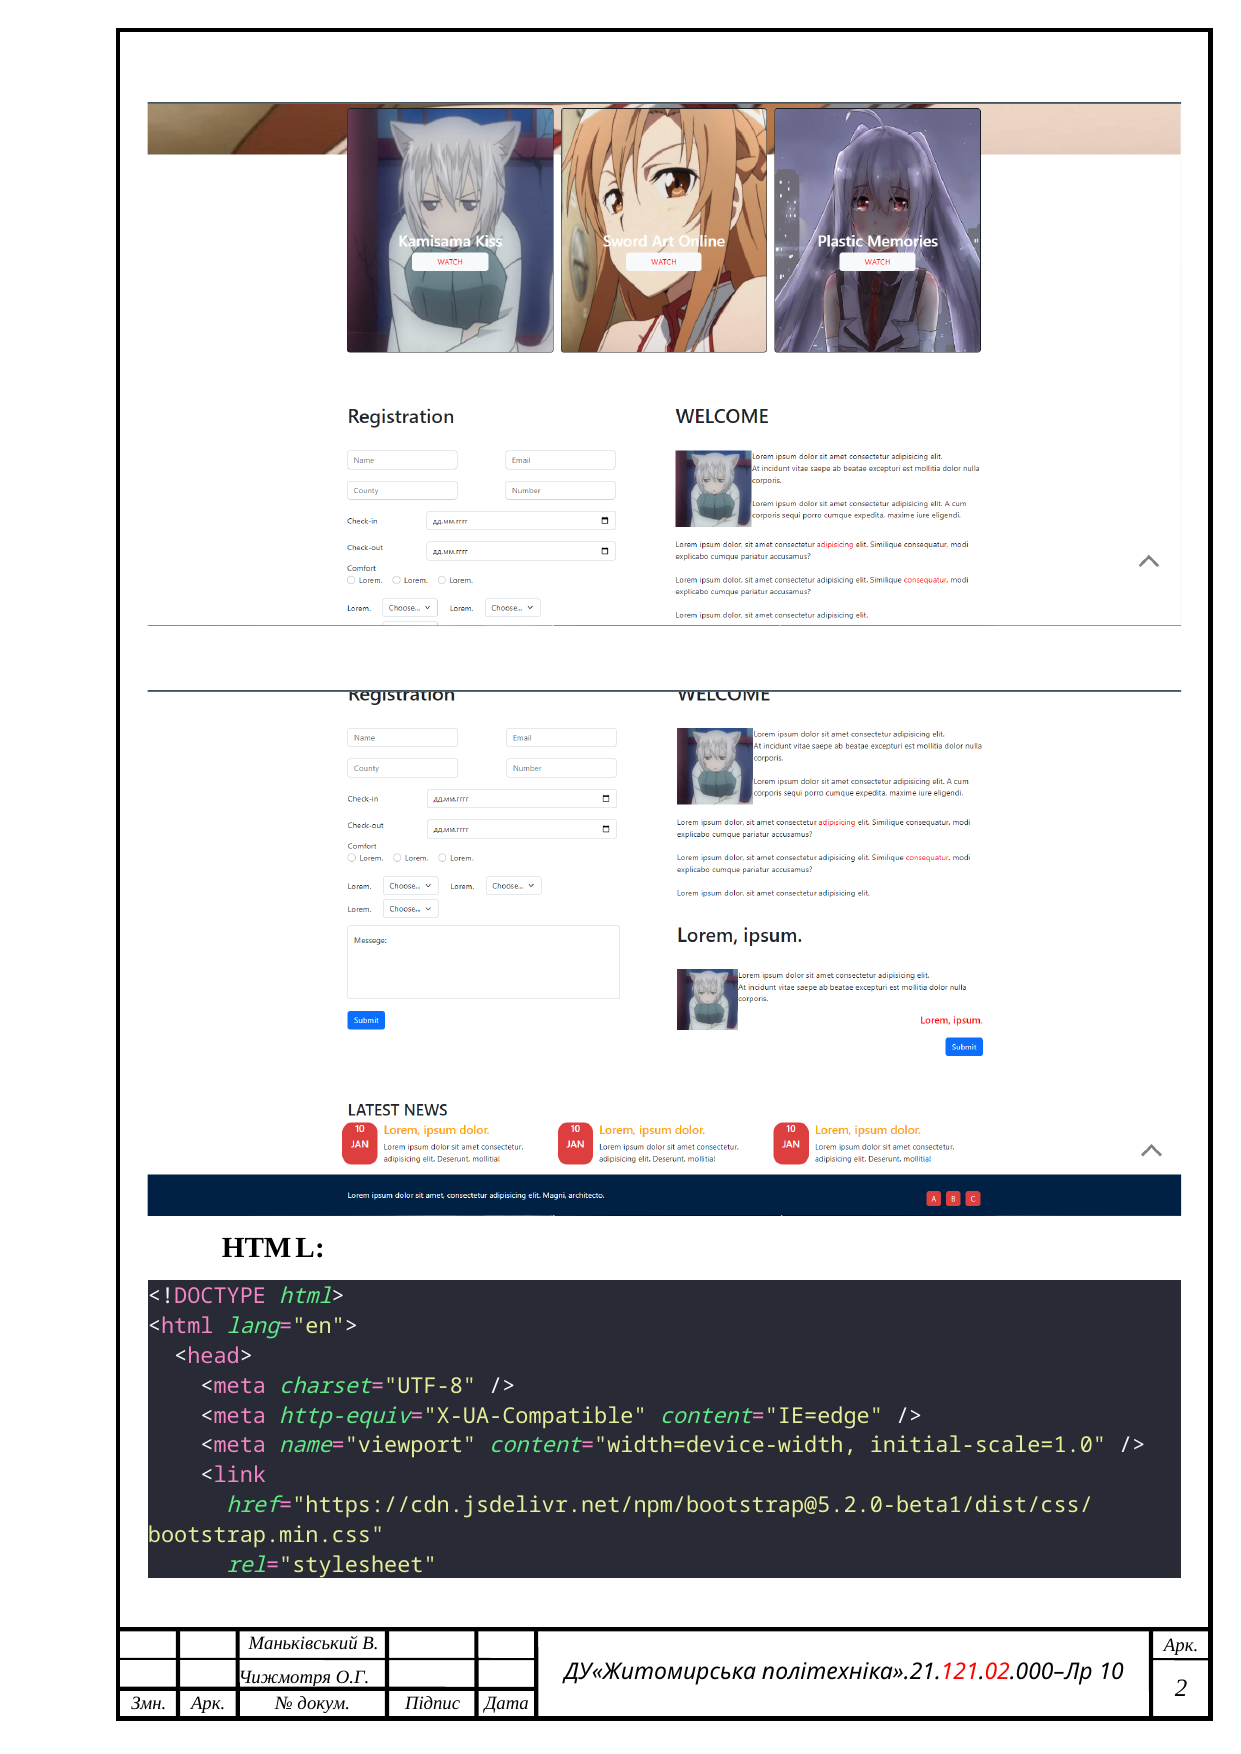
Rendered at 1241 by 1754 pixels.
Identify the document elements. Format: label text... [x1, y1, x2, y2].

text <meta name="viewport" content="width=device-width, initial-scale=1.0" /> [148, 1429, 1181, 1459]
text href="https://cdn.jsdelivr.net/npm/bootstrap@5.2.0-beta1/dist/css/bootstrap.min.css" [148, 1489, 1181, 1548]
picture [147, 102, 1182, 626]
text rel="stylesheet" [148, 1548, 1181, 1578]
text <link [148, 1459, 1181, 1489]
text <meta http-equiv="X-UA-Compatible" content="IE=edge" /> [148, 1399, 1181, 1429]
text <head> [148, 1340, 1181, 1370]
text <html lang="en"> [148, 1310, 1181, 1340]
picture [147, 690, 1182, 1216]
text <meta charset="UTF-8" /> [148, 1370, 1181, 1399]
text HTM L: [148, 1230, 1181, 1264]
text <!DOCTYPE html> [148, 1280, 1181, 1310]
